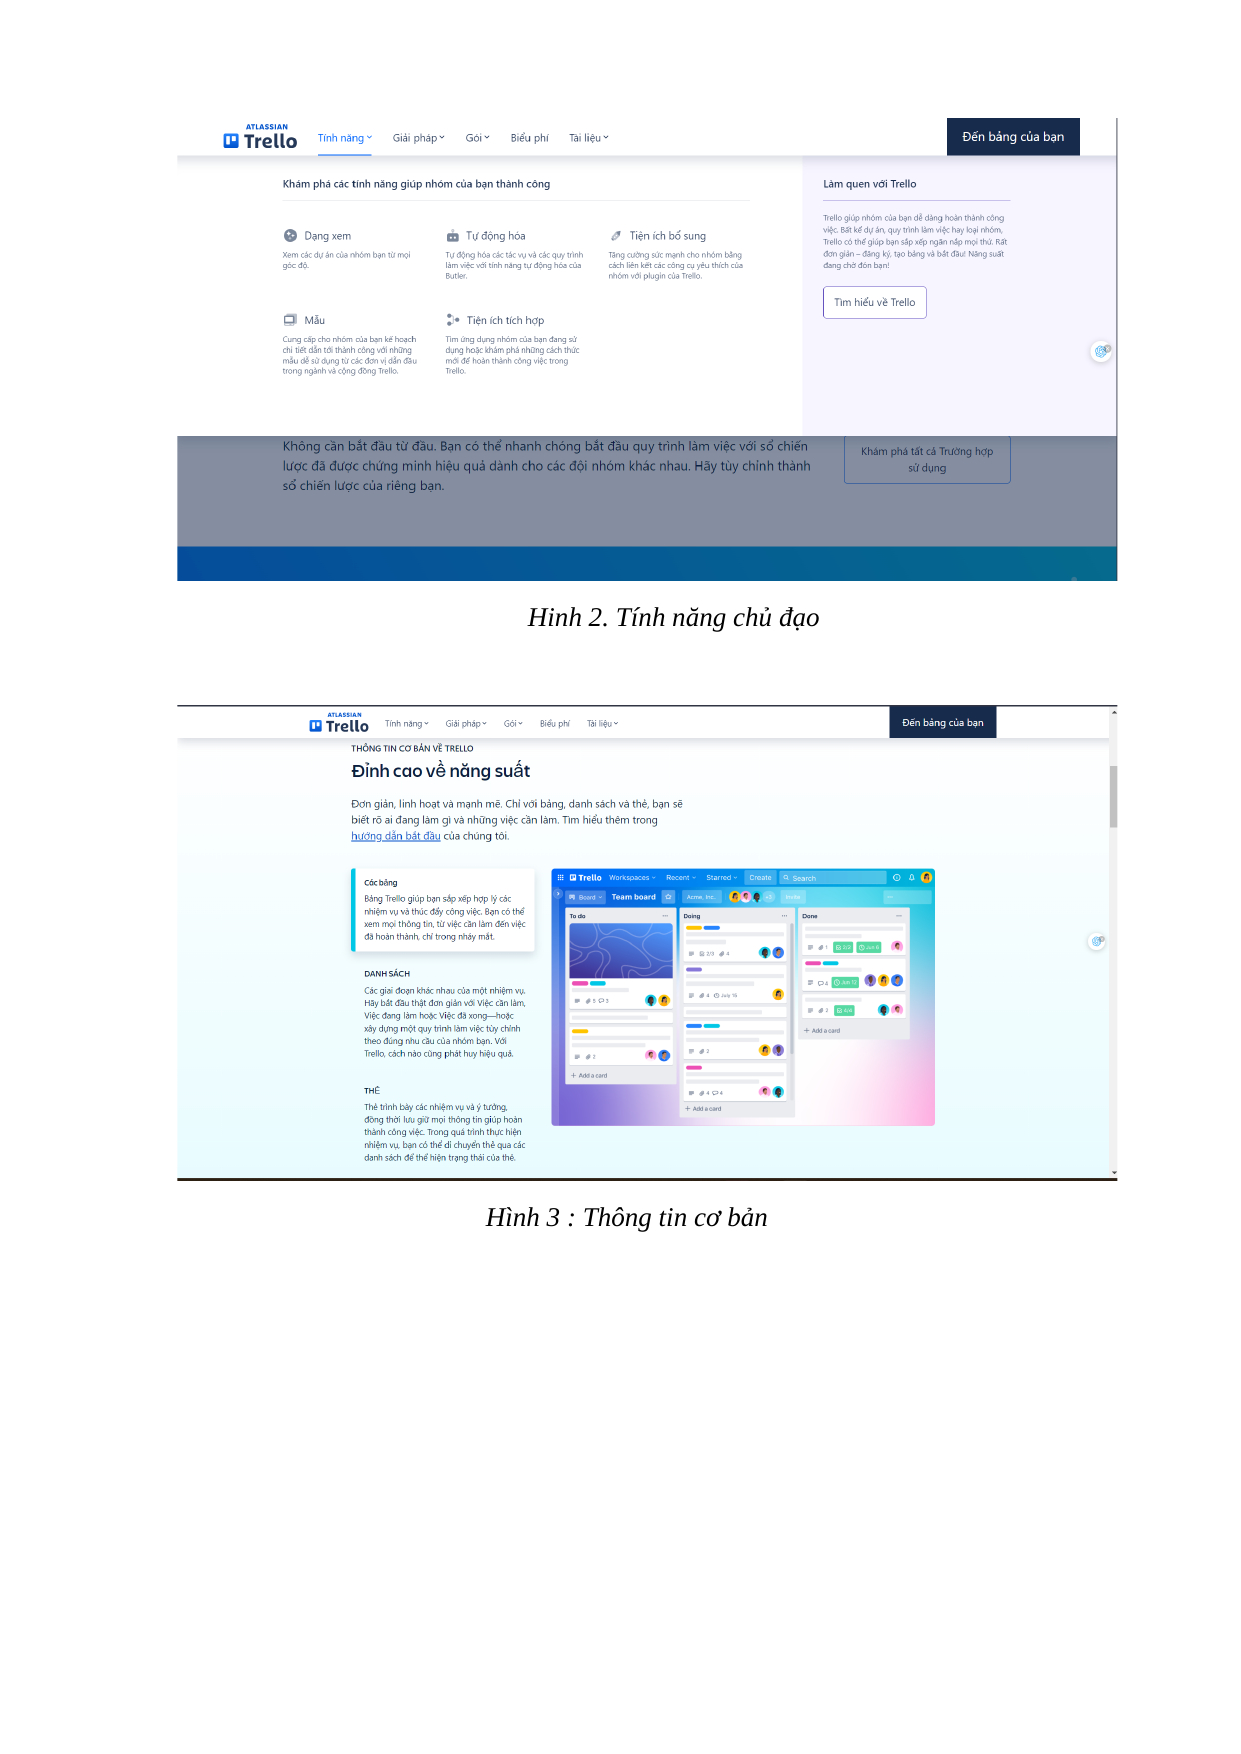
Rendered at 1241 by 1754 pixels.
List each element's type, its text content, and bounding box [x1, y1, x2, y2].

text Hinh 2. Tính năng chủ đạo [177, 601, 1122, 632]
picture [177, 118, 1118, 581]
text Hình 3 : Thông tin cơ bản [177, 1201, 1122, 1233]
picture [177, 705, 1118, 1181]
